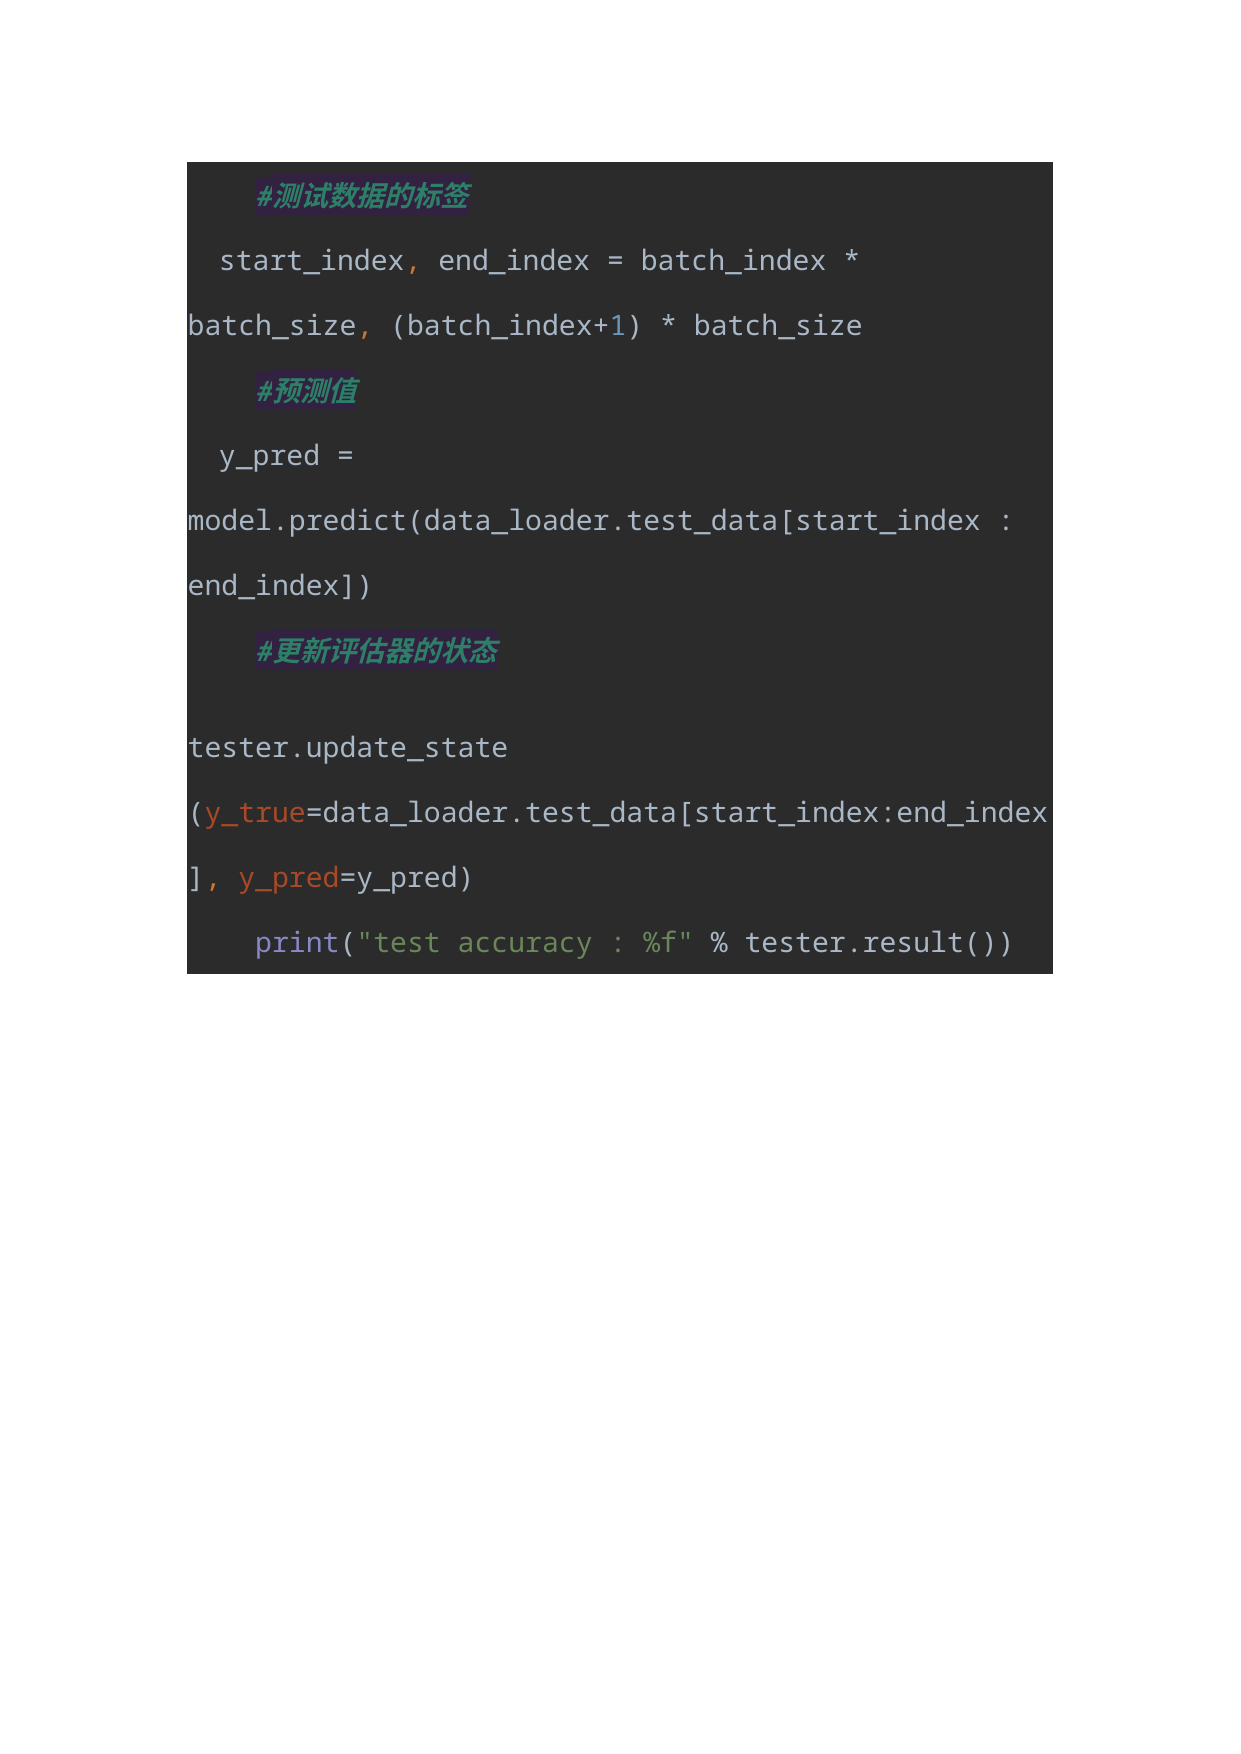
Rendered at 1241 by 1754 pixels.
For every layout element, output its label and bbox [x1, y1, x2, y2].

text [187, 162, 1053, 974]
